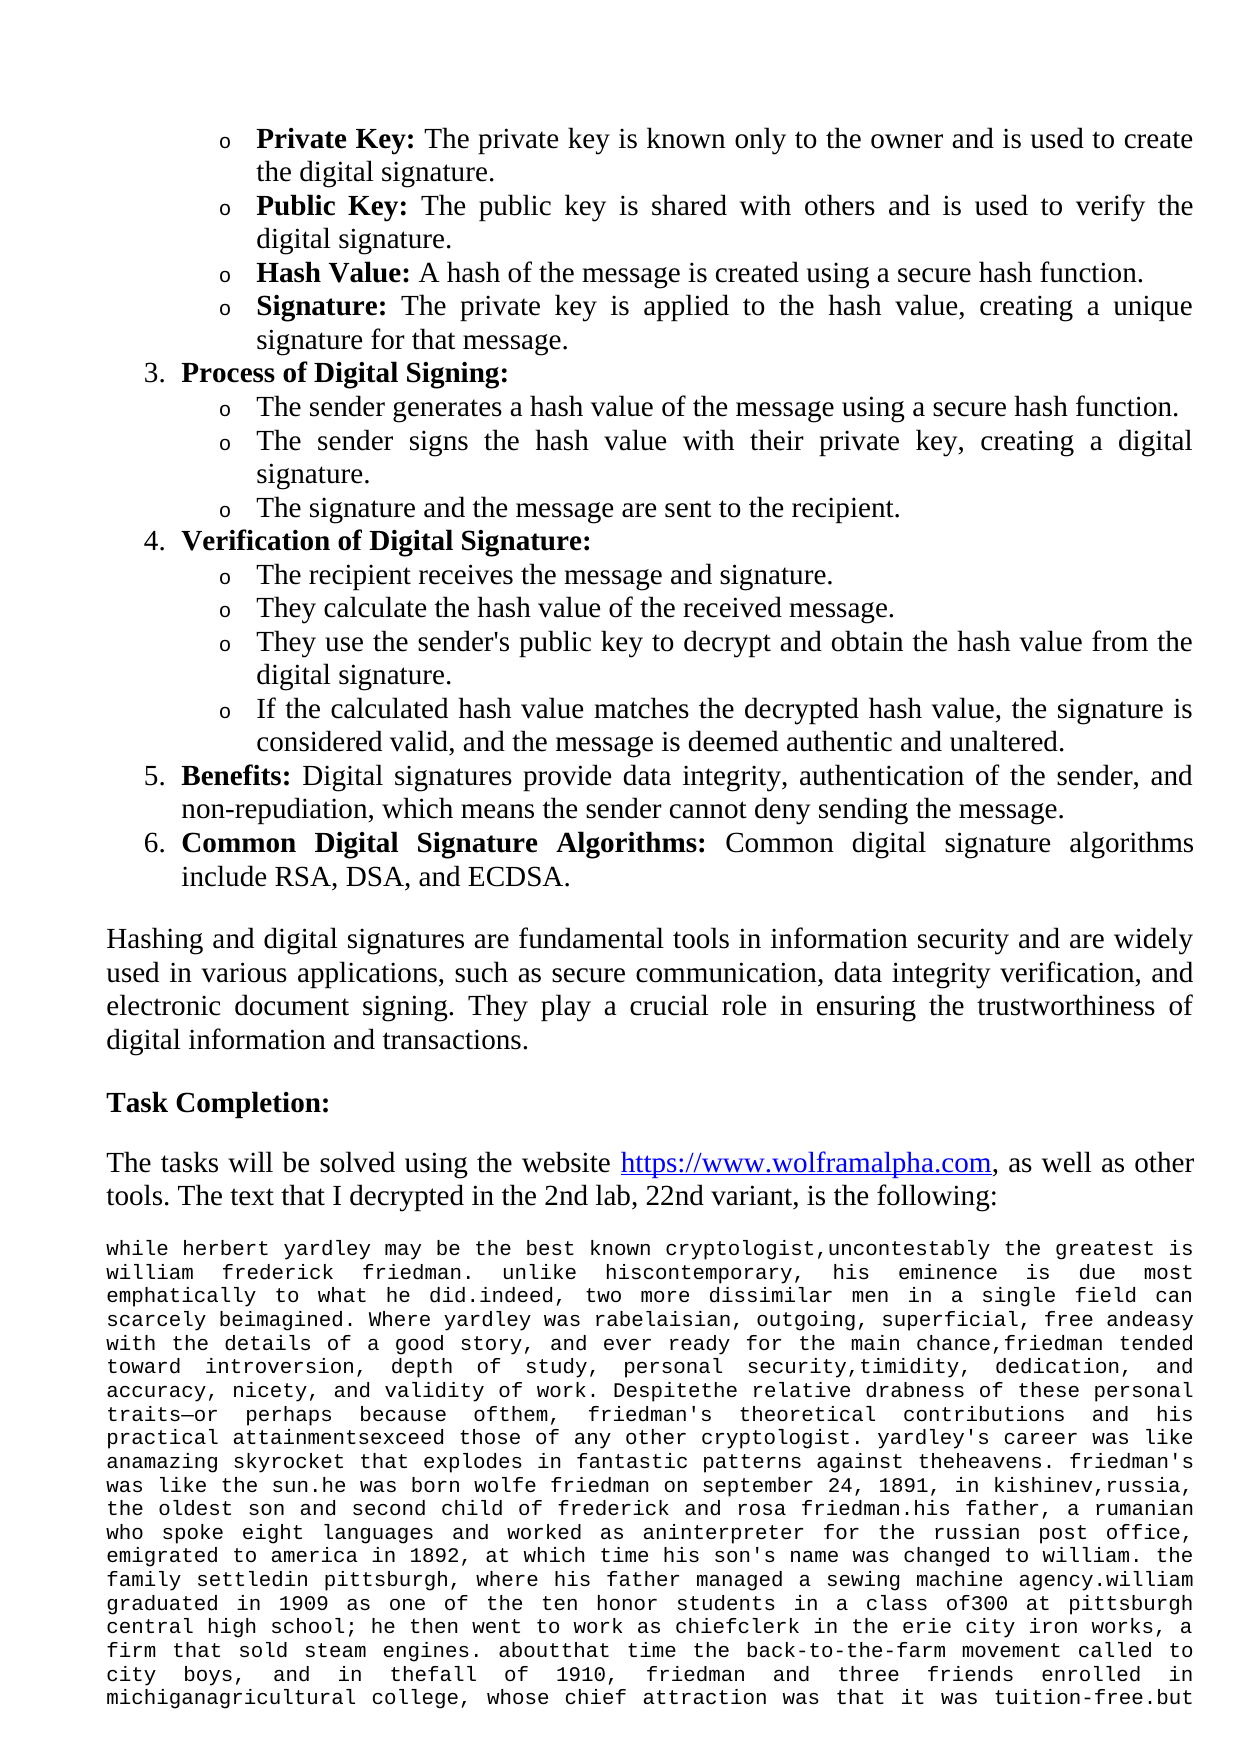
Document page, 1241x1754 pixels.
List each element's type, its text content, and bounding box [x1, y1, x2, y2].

list Private Key: The private key is known only to the owner and is used to create the digital signature. [219, 121, 1194, 188]
subtitle The tasks will be solved using the website https://www.wolframalpha.com, as well as other tools. The text that I decrypted in the 2nd lab, 22nd variant, is the following: [106, 1145, 1194, 1212]
list Hash Value: A hash of the message is created using a secure hash function. [219, 255, 1194, 288]
text Hashing and digital signatures are fundamental tools in information security and are widely used in various applications, such as secure communication, data integrity verification, and electronic document signing. They play a crucial role in ensuring the trustworthiness of digital information and transactions. [106, 921, 1194, 1056]
list Common Digital Signature Algorithms: Common digital signature algorithms include RSA, DSA, and ECDSA. [144, 825, 1194, 892]
list Benefits: Digital signatures provide data integrity, authentication of the sender, and non-repudiation, which means the sender cannot deny sending the message. [144, 758, 1194, 825]
list The sender signs the hash value with their private key, creating a digital signature. [219, 423, 1194, 490]
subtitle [106, 1238, 1194, 1711]
list Public Key: The public key is shared with others and is used to verify the digital signature. [219, 188, 1194, 255]
list Signature: The private key is applied to the hash value, creating a unique signature for that message. [219, 288, 1194, 356]
list Process of Digital Signing: [144, 356, 1194, 389]
list They calculate the hash value of the received message. [219, 590, 1194, 624]
subtitle Task Completion: [106, 1085, 1194, 1118]
list The recipient receives the message and signature. [219, 557, 1194, 590]
list The sender generates a hash value of the message using a secure hash function. [219, 389, 1194, 423]
list If the calculated hash value matches the decrypted hash value, the signature is considered valid, and the message is deemed authentic and unaltered. [219, 691, 1194, 758]
list The signature and the message are sent to the recipient. [219, 490, 1194, 523]
list They use the sender's public key to decrypt and obtain the hash value from the digital signature. [219, 624, 1194, 691]
list Verification of Digital Signature: [144, 523, 1194, 557]
